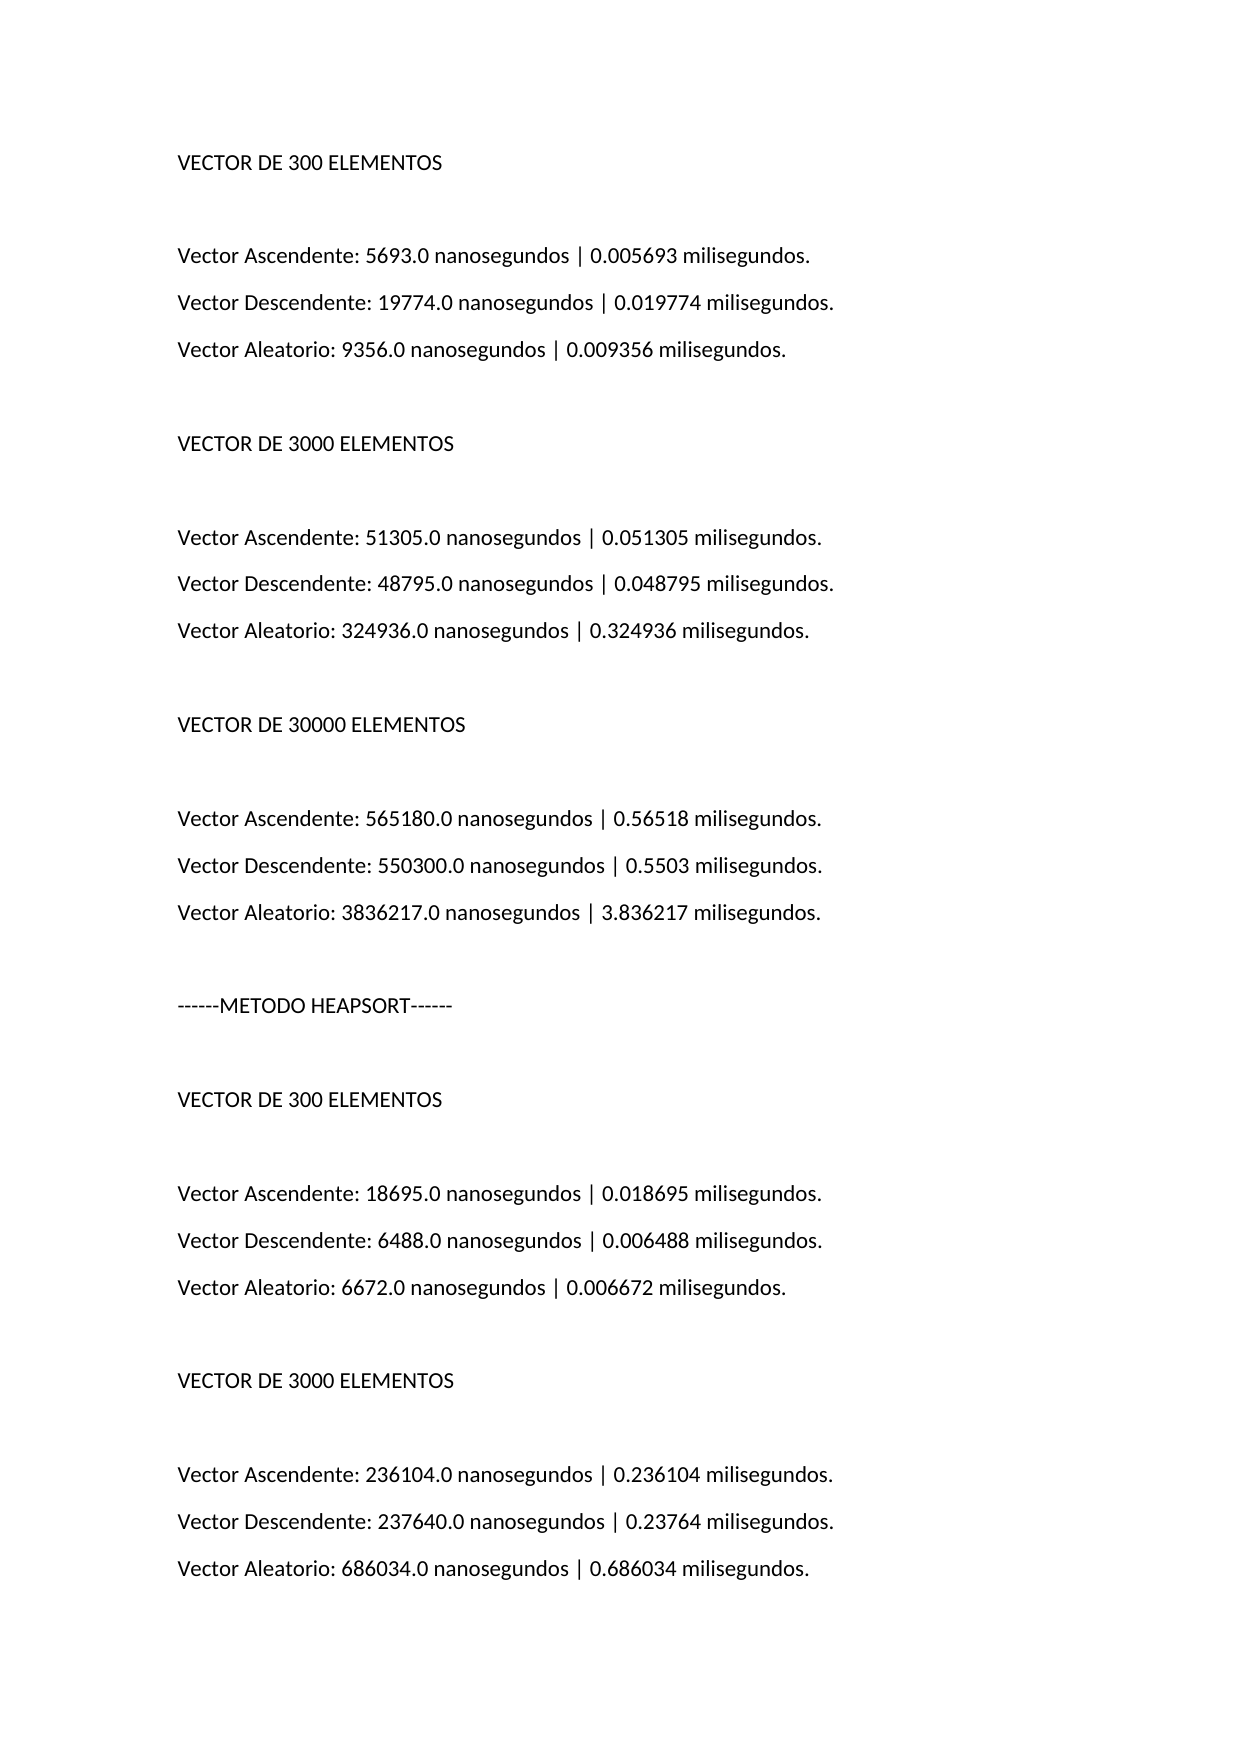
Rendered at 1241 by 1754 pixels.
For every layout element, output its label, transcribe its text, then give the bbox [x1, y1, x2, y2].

text VECTOR DE 300 ELEMENTOS [177, 1085, 1063, 1113]
text VECTOR DE 300 ELEMENTOS [177, 148, 1063, 176]
text Vector Aleatorio: 9356.0 nanosegundos | 0.009356 milisegundos. [177, 335, 1063, 363]
text Vector Descendente: 48795.0 nanosegundos | 0.048795 milisegundos. [177, 569, 1063, 597]
text Vector Ascendente: 18695.0 nanosegundos | 0.018695 milisegundos. [177, 1179, 1063, 1207]
text Vector Aleatorio: 3836217.0 nanosegundos | 3.836217 milisegundos. [177, 898, 1063, 926]
text VECTOR DE 30000 ELEMENTOS [177, 710, 1063, 738]
text Vector Descendente: 237640.0 nanosegundos | 0.23764 milisegundos. [177, 1507, 1063, 1535]
text Vector Aleatorio: 686034.0 nanosegundos | 0.686034 milisegundos. [177, 1554, 1063, 1582]
text Vector Descendente: 6488.0 nanosegundos | 0.006488 milisegundos. [177, 1226, 1063, 1254]
text VECTOR DE 3000 ELEMENTOS [177, 1366, 1063, 1394]
text Vector Aleatorio: 324936.0 nanosegundos | 0.324936 milisegundos. [177, 616, 1063, 644]
text VECTOR DE 3000 ELEMENTOS [177, 429, 1063, 457]
text Vector Ascendente: 51305.0 nanosegundos | 0.051305 milisegundos. [177, 523, 1063, 551]
text Vector Descendente: 19774.0 nanosegundos | 0.019774 milisegundos. [177, 288, 1063, 316]
text Vector Ascendente: 5693.0 nanosegundos | 0.005693 milisegundos. [177, 241, 1063, 269]
text Vector Ascendente: 565180.0 nanosegundos | 0.56518 milisegundos. [177, 804, 1063, 832]
text Vector Aleatorio: 6672.0 nanosegundos | 0.006672 milisegundos. [177, 1273, 1063, 1301]
text ------METODO HEAPSORT------ [177, 991, 1063, 1019]
text Vector Descendente: 550300.0 nanosegundos | 0.5503 milisegundos. [177, 851, 1063, 879]
text Vector Ascendente: 236104.0 nanosegundos | 0.236104 milisegundos. [177, 1460, 1063, 1488]
